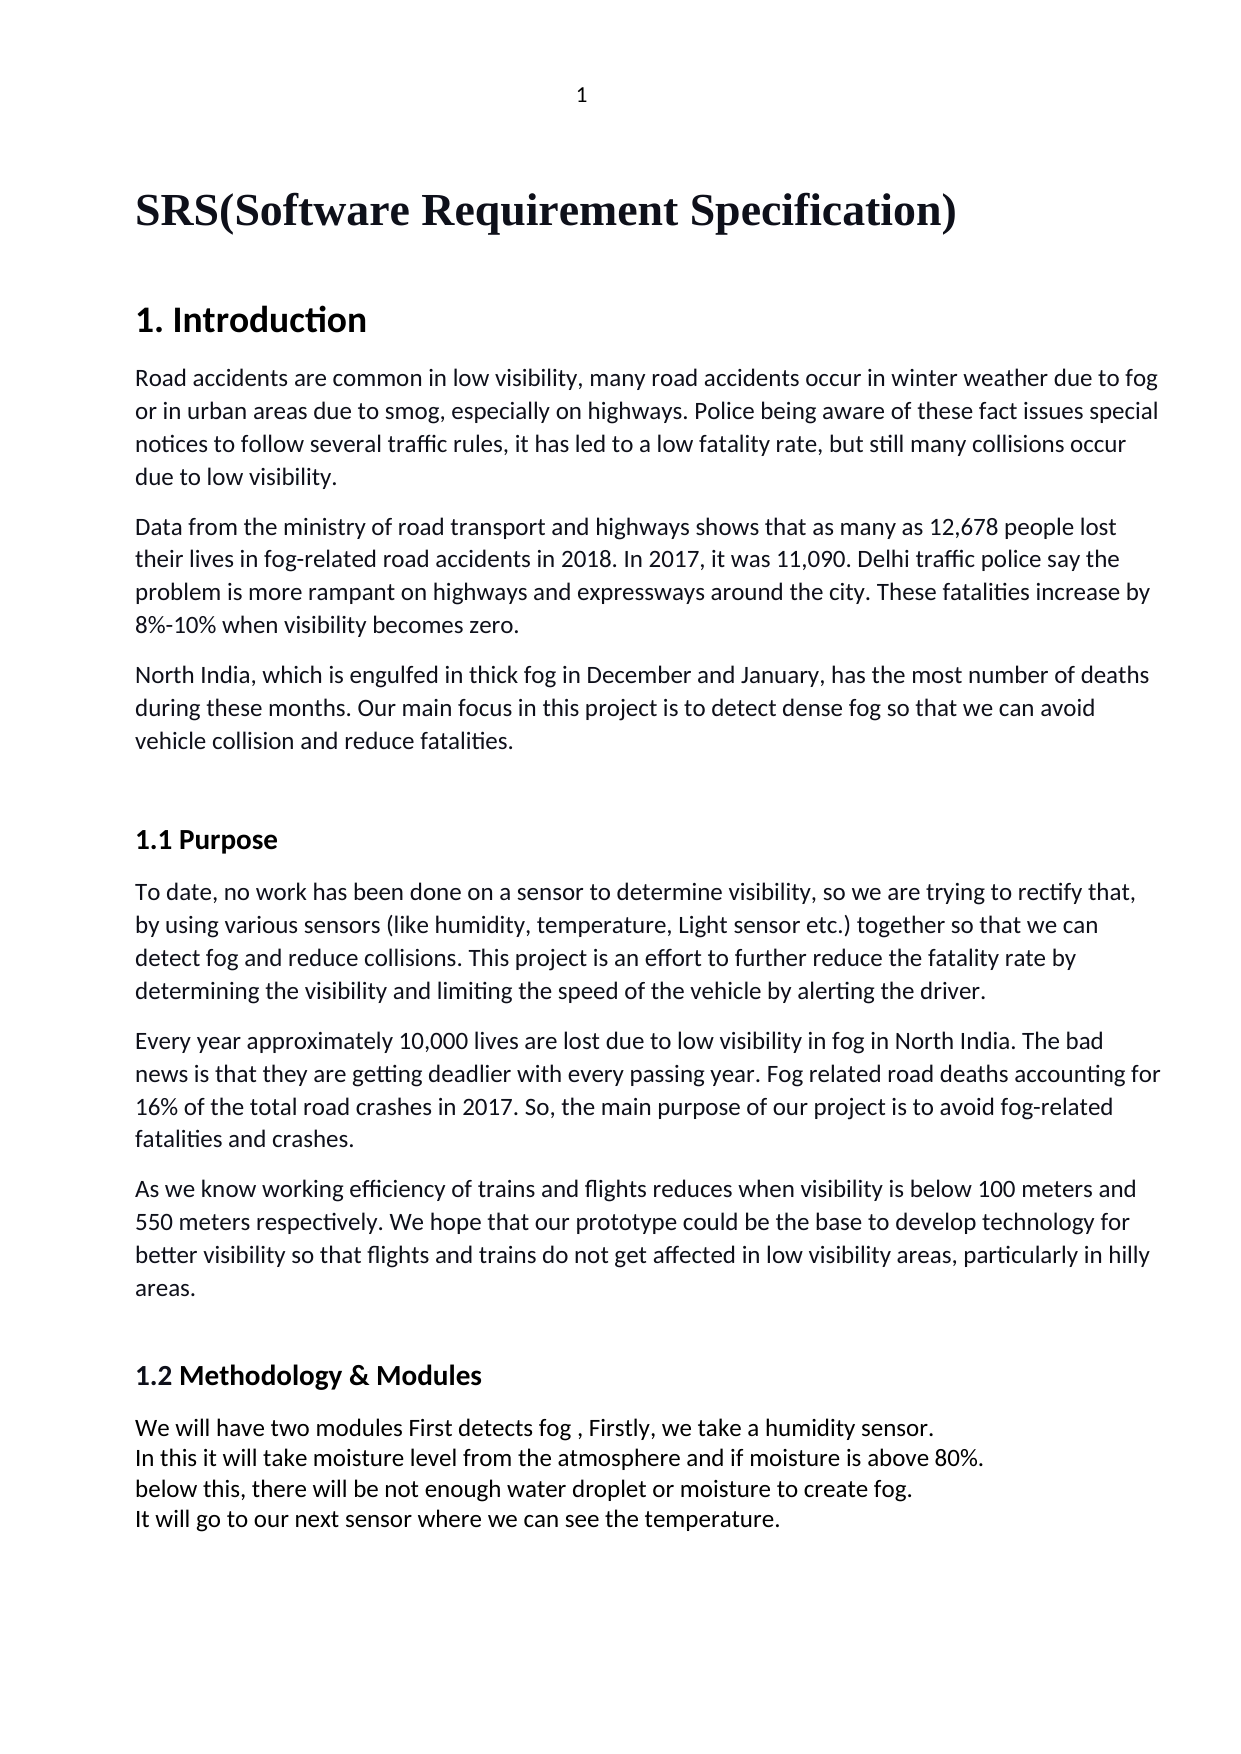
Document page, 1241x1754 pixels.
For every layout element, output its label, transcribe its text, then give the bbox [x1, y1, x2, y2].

subtitle SRS(Software Requirement Specification) [135, 182, 1163, 235]
text We will have two modules First detects fog , Firstly, we take a humidity sensor. [135, 1412, 1163, 1442]
text Every year approximately 10,000 lives are lost due to low visibility in fog in North India. The bad news is that they are getting deadlier with every passing year. Fog related road deaths accounting for 16% of the total road crashes in 2017. So, the main purpose of our project is to avoid fog-related fatalities and crashes. [135, 1025, 1163, 1154]
text North India, which is engulfed in thick fog in December and January, has the most number of deaths during these months. Our main focus in this project is to detect dense fog so that we can avoid vehicle collision and reduce fatalities. [135, 659, 1163, 755]
text Road accidents are common in low visibility, many road accidents occur in winter weather due to fog or in urban areas due to smog, especially on highways. Police being aware of these fact issues special notices to follow several traffic rules, it has led to a low fatality rate, but still many collisions occur due to low visibility. [135, 362, 1163, 492]
text As we know working efficiency of trains and flights reduces when visibility is below 100 meters and 550 meters respectively. We hope that our prototype could be the base to develop technology for better visibility so that flights and trains do not get affected in low visibility areas, particularly in hilly areas. [135, 1173, 1163, 1302]
text It will go to our next sensor where we can see the temperature. [135, 1503, 1163, 1534]
text below this, there will be not enough water droplet or moisture to create fog. [135, 1473, 1163, 1503]
text 1.1 Purpose [135, 821, 1163, 857]
text In this it will take moisture level from the atmosphere and if moisture is above 80%. [135, 1442, 1163, 1473]
text 1. Introduction [135, 296, 1163, 342]
text 1.2 Methodology & Modules [135, 1357, 1163, 1393]
text Data from the ministry of road transport and highways shows that as many as 12,678 people lost their lives in fog-related road accidents in 2018. In 2017, it was 11,090. Delhi traffic police say the problem is more rampant on highways and expressways around the city. These fatalities increase by 8%-10% when visibility becomes zero. [135, 511, 1163, 640]
text To date, no work has been done on a sensor to determine visibility, so we are trying to rectify that, by using various sensors (like humidity, temperature, Light sensor etc.) together so that we can detect fog and reduce collisions. This project is an effort to further reduce the fatality rate by determining the visibility and limiting the speed of the vehicle by alerting the driver. [135, 876, 1163, 1006]
